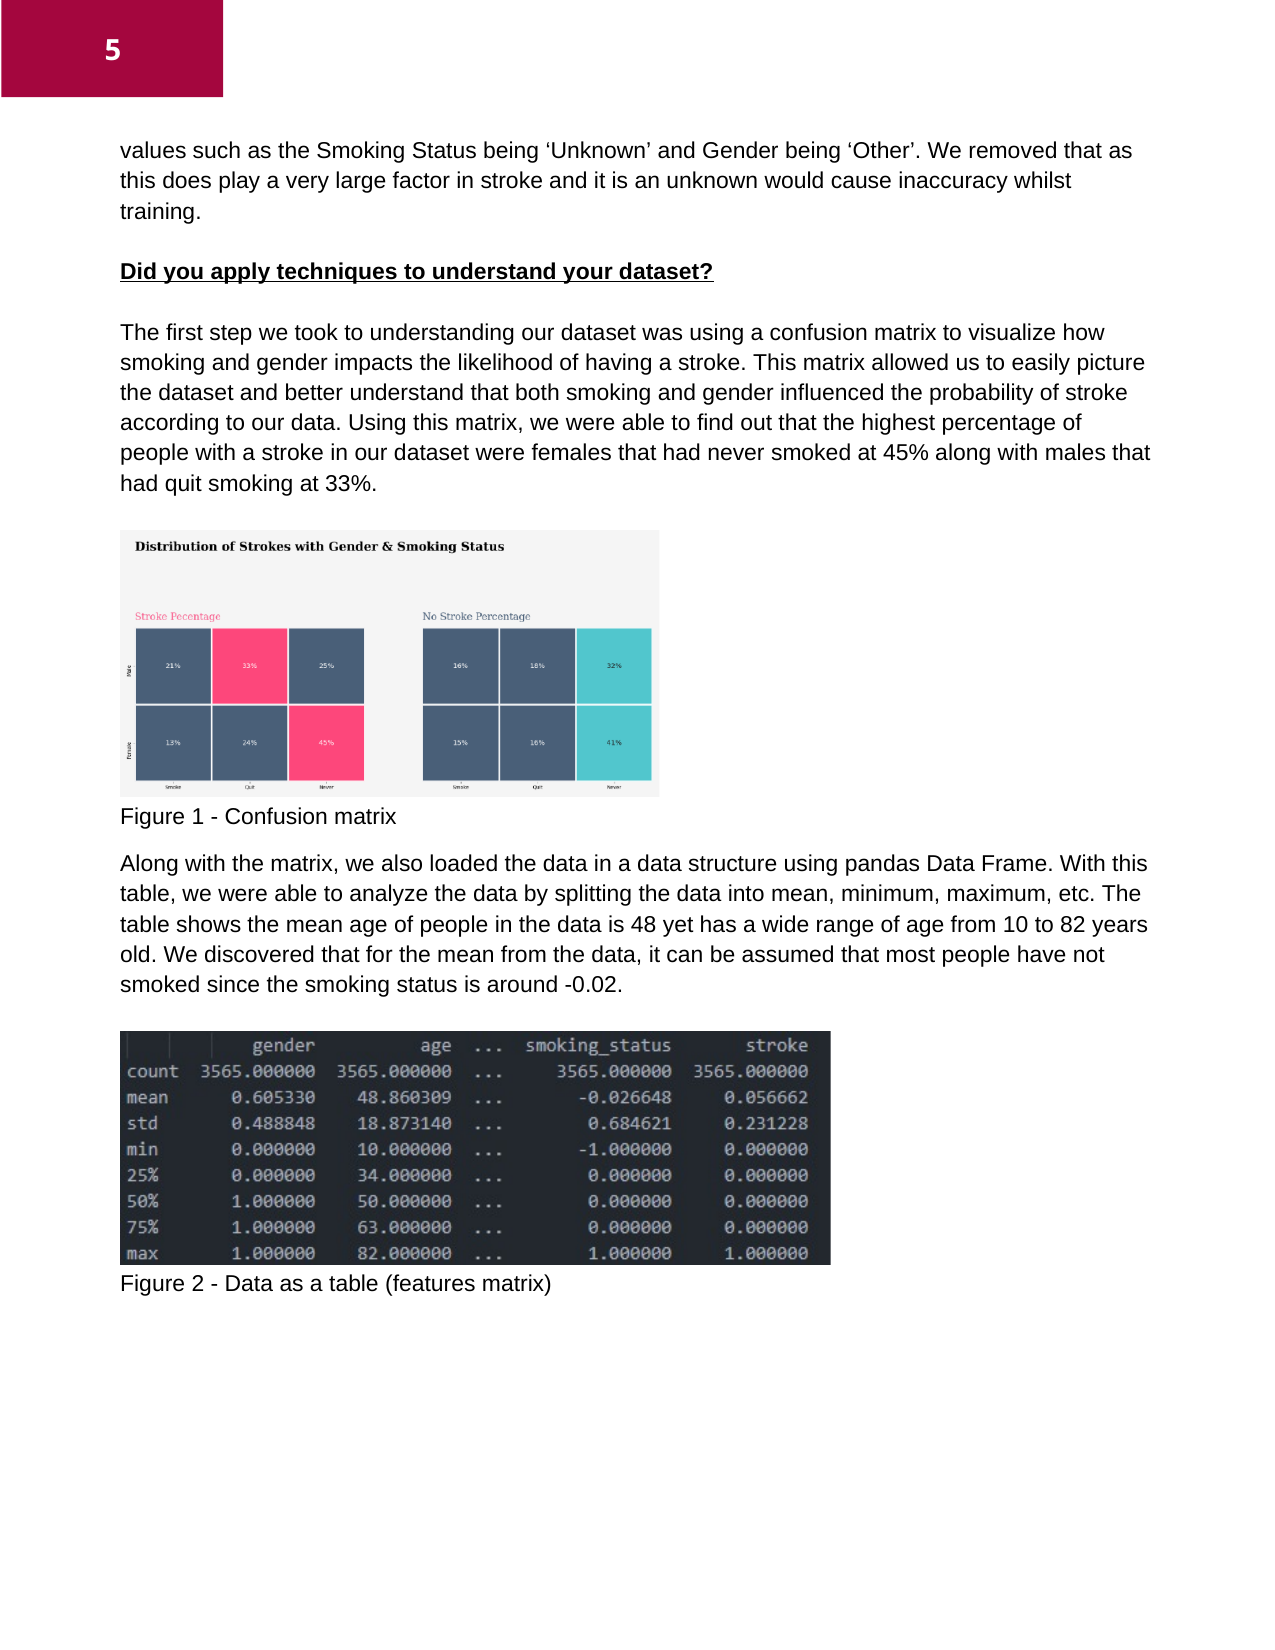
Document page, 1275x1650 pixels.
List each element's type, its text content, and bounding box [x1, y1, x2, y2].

picture [120, 1031, 831, 1265]
text Figure 1 - Confusion matrix [120, 803, 1155, 829]
picture [120, 530, 660, 797]
text The first step we took to understanding our dataset was using a confusion matrix to visualize how smoking and gender impacts the likelihood of having a stroke. This matrix allowed us to easily picture the dataset and better understand that both smoking and gender influenced the probability of stroke according to our data. Using this matrix, we were able to find out that the highest percentage of people with a stroke in our dataset were females that had never smoked at 45% along with males that had quit smoking at 33%. [120, 318, 1155, 496]
text Figure 2 - Data as a table (features matrix) [120, 1270, 1155, 1296]
text Along with the matrix, we also loaded the data in a data structure using pandas Data Frame. With this table, we were able to analyze the data by splitting the data into mean, minimum, maximum, etc. The table shows the mean age of people in the data is 48 yet has a wide range of age from 10 to 82 years old. We discovered that for the mean from the data, it can be assumed that most people have not smoked since the smoking status is around -0.02. [120, 850, 1155, 997]
subtitle Did you apply techniques to understand your dataset? [120, 258, 1155, 284]
